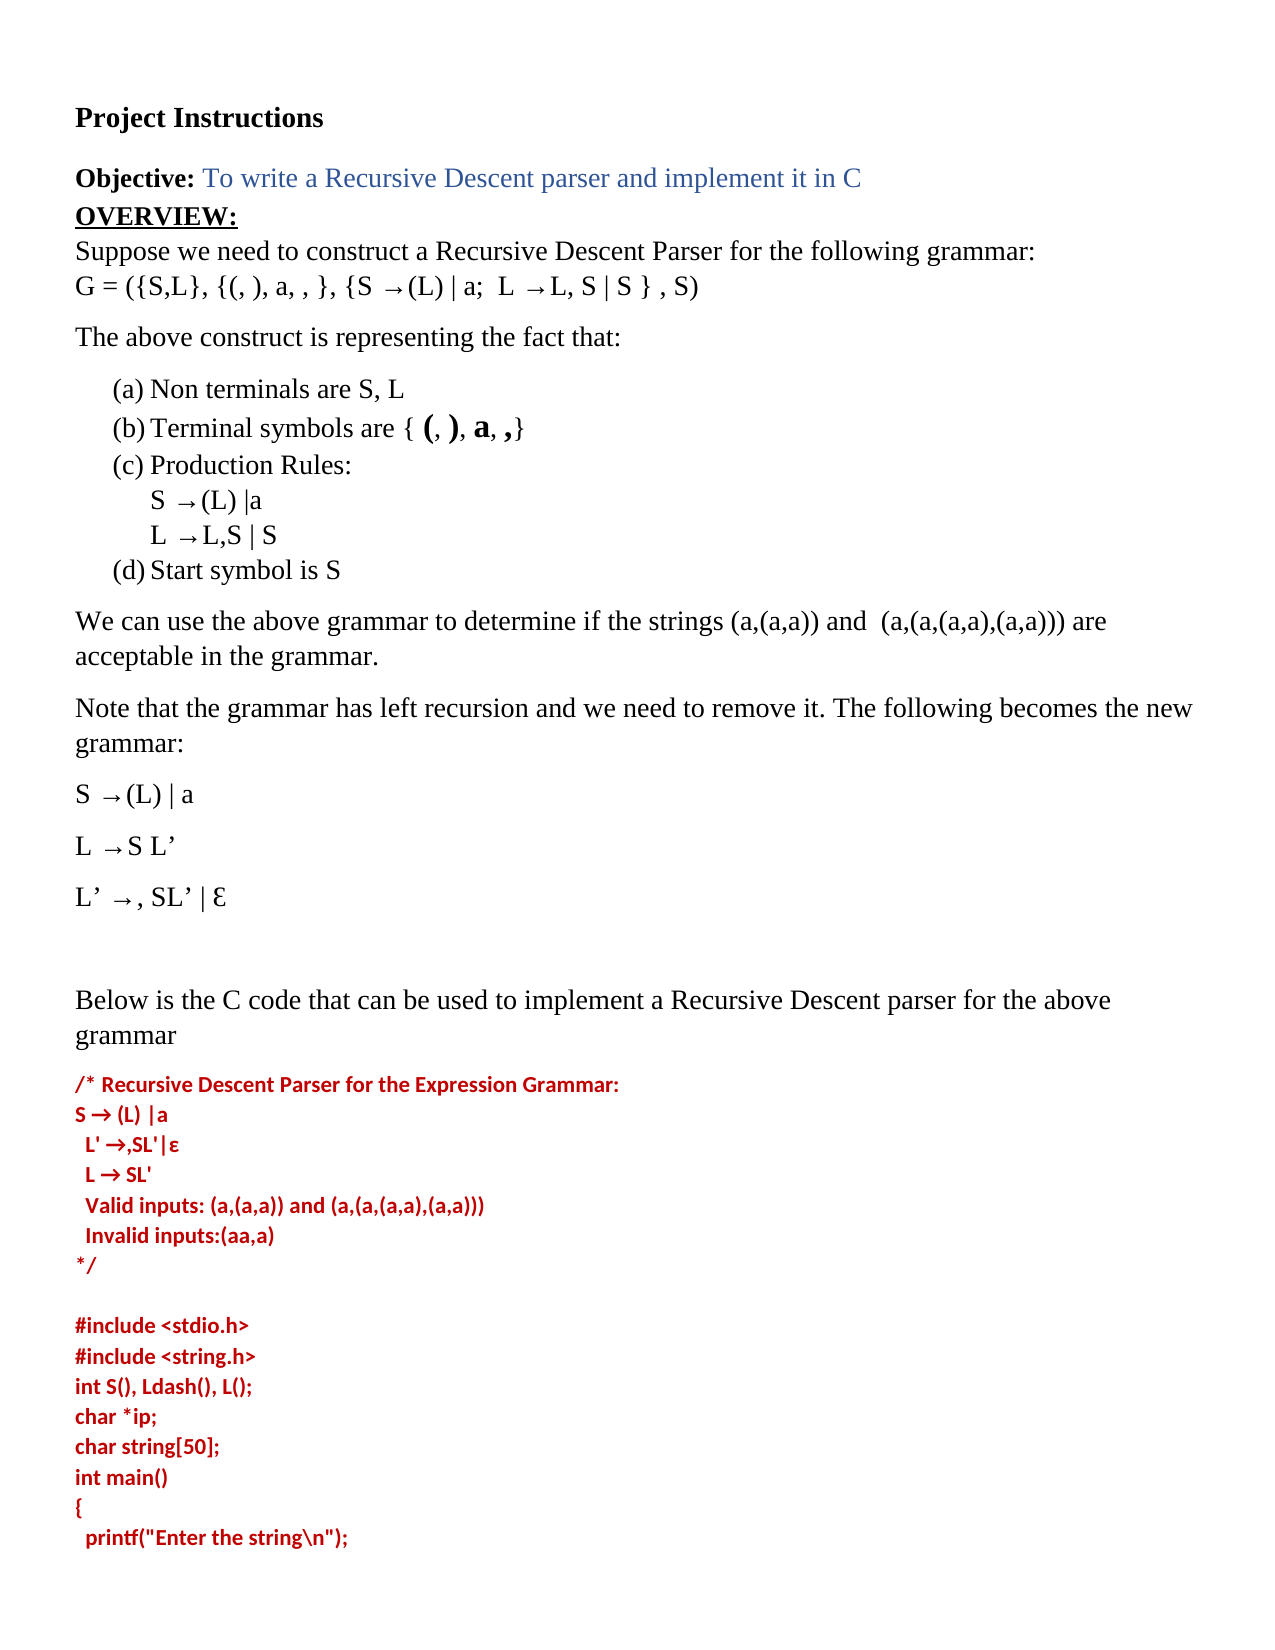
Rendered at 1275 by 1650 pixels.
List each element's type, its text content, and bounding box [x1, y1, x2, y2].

list S →(L) |a [150, 483, 1200, 515]
text Note that the grammar has left recursion and we need to remove it. The following becomes the new grammar: [75, 691, 1200, 758]
text */ [75, 1251, 1200, 1279]
text Below is the C code that can be used to implement a Recursive Descent parser for the above grammar [75, 983, 1200, 1051]
text We can use the above grammar to determine if the strings (a,(a,a)) and (a,(a,(a,a),(a,a))) are acceptable in the grammar. [75, 604, 1200, 672]
list L →L,S | S [150, 518, 1200, 550]
text L’ →, SL’ | Ɛ [75, 880, 1200, 913]
text int S(), Ldash(), L(); [75, 1372, 1200, 1400]
subtitle Project Instructions [75, 100, 1200, 133]
text /* Recursive Descent Parser for the Expression Grammar: [75, 1070, 1200, 1098]
list Terminal symbols are { (, ), a, ,} [112, 407, 1200, 445]
text #include <stdio.h> [75, 1312, 1200, 1339]
text S →(L) | a [75, 777, 1200, 809]
subtitle Objective: To write a Recursive Descent parser and implement it in C [75, 161, 1200, 193]
text Invalid inputs:(aa,a) [75, 1221, 1200, 1249]
text S → (L) |a [75, 1100, 1200, 1128]
text Suppose we need to construct a Recursive Descent Parser for the following grammar: G = ({S,L}, {(, ), a, , }, {S →(L) | a; L →L, S | S } , S) [75, 234, 1200, 301]
text L → SL' [75, 1161, 1200, 1188]
text char string[50]; [75, 1432, 1200, 1460]
list Start symbol is S [112, 553, 1200, 585]
text { [75, 1493, 1200, 1521]
text L →S L’ [75, 829, 1200, 861]
text #include <string.h> [75, 1342, 1200, 1370]
text L' →,SL'|ε [75, 1130, 1200, 1158]
text char *ip; [75, 1402, 1200, 1430]
subtitle OVERVIEW: [75, 200, 1200, 231]
text int main() [75, 1463, 1200, 1491]
text The above construct is representing the fact that: [75, 320, 1200, 353]
text printf("Enter the string\n"); [75, 1523, 1200, 1551]
text Valid inputs: (a,(a,a)) and (a,(a,(a,a),(a,a))) [75, 1191, 1200, 1219]
list Production Rules: [112, 448, 1200, 480]
list Non terminals are S, L [112, 372, 1200, 404]
